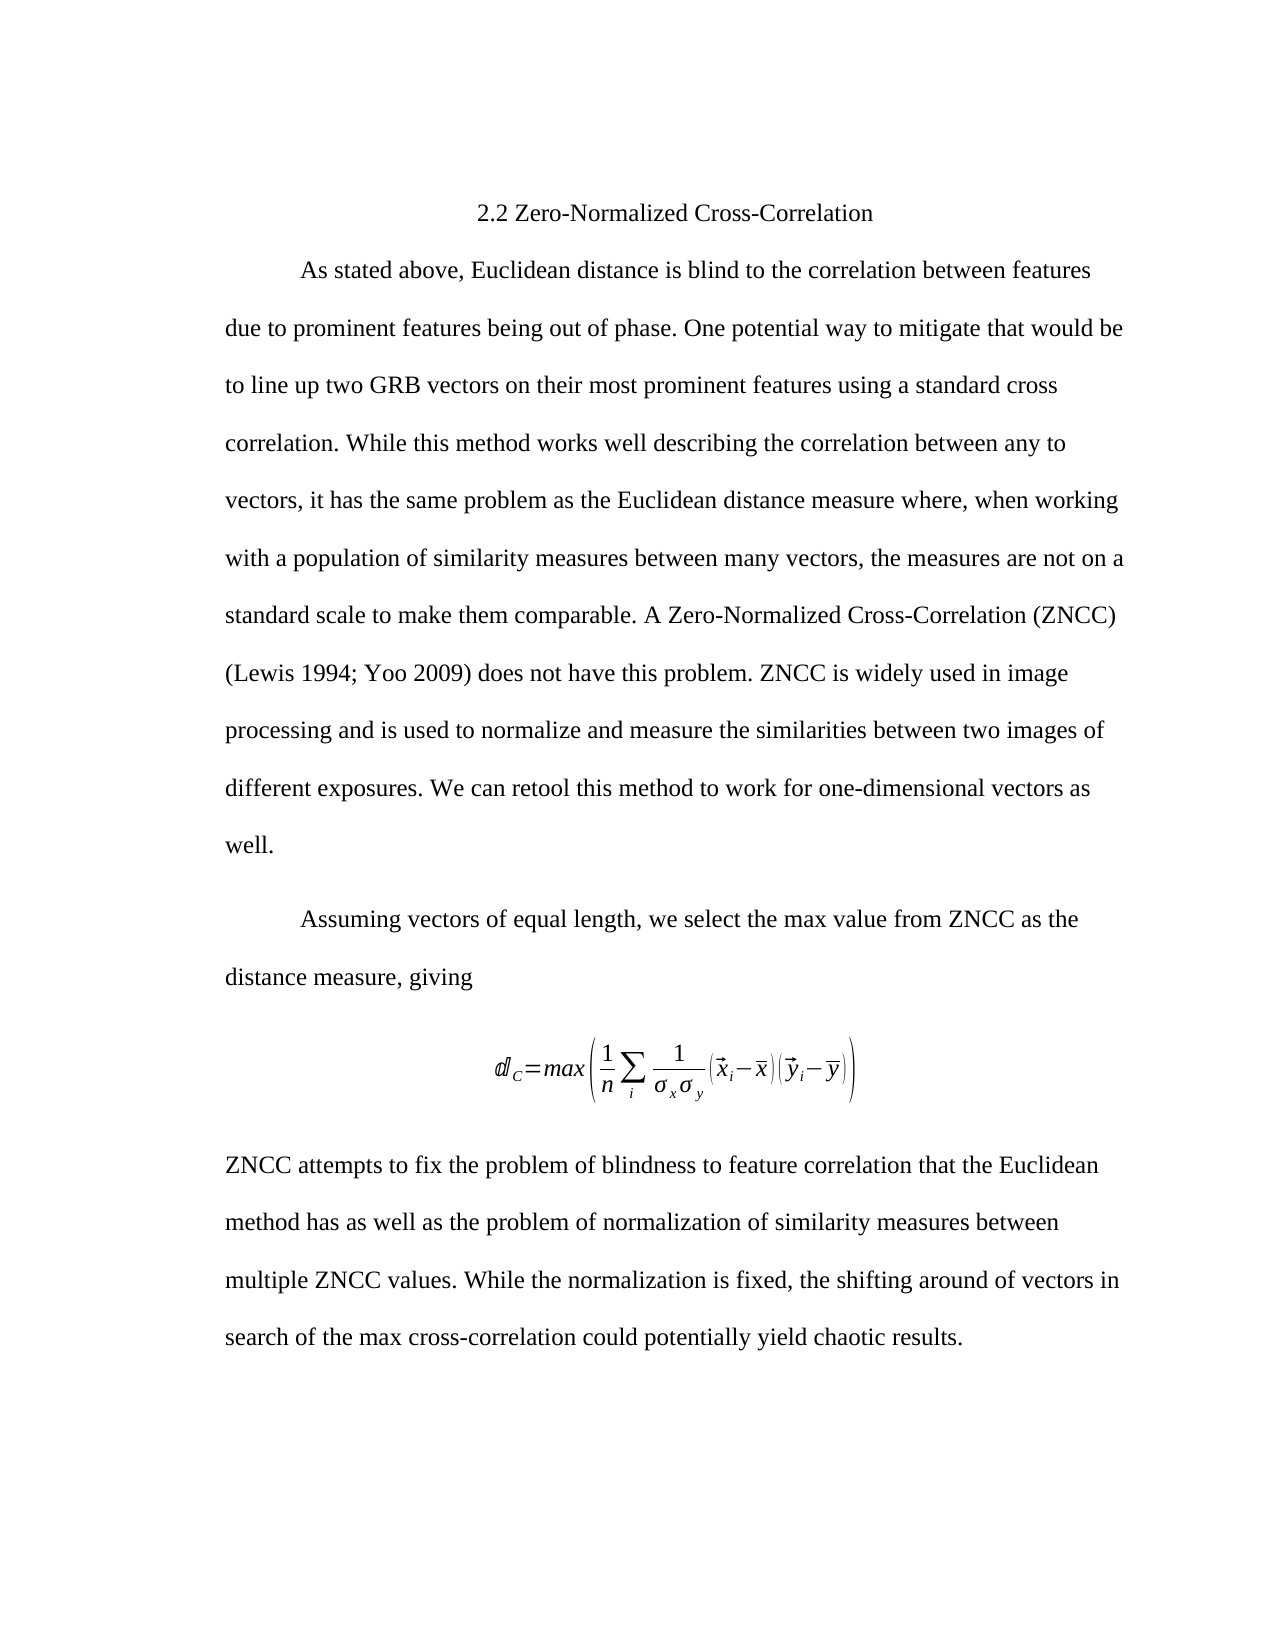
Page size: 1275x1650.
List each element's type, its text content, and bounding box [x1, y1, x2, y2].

text As stated above, Euclidean distance is blind to the correlation between features due to prominent features being out of phase. One potential way to mitigate that would be to line up two GRB vectors on their most prominent features using a standard cross correlation. While this method works well describing the correlation between any to vectors, it has the same problem as the Euclidean distance measure where, when working with a population of similarity measures between many vectors, the measures are not on a standard scale to make them comparable. A Zero-Normalized Cross-Correlation (ZNCC) (Lewis 1994; Yoo 2009) does not have this problem. ZNCC is widely used in image processing and is used to normalize and measure the similarities between two images of different exposures. We can retool this method to work for one-dimensional vectors as well. [225, 255, 1125, 859]
subtitle 2.2 Zero-Normalized Cross-Correlation [225, 198, 1125, 226]
text ZNCC attempts to fix the problem of blindness to feature correlation that the Euclidean method has as well as the problem of normalization of similarity measures between multiple ZNCC values. While the normalization is fixed, the shifting around of vectors in search of the max cross-correlation could potentially yield chaotic results. [225, 1150, 1125, 1351]
text Assuming vectors of equal length, we select the max value from ZNCC as the distance measure, giving [225, 904, 1125, 991]
